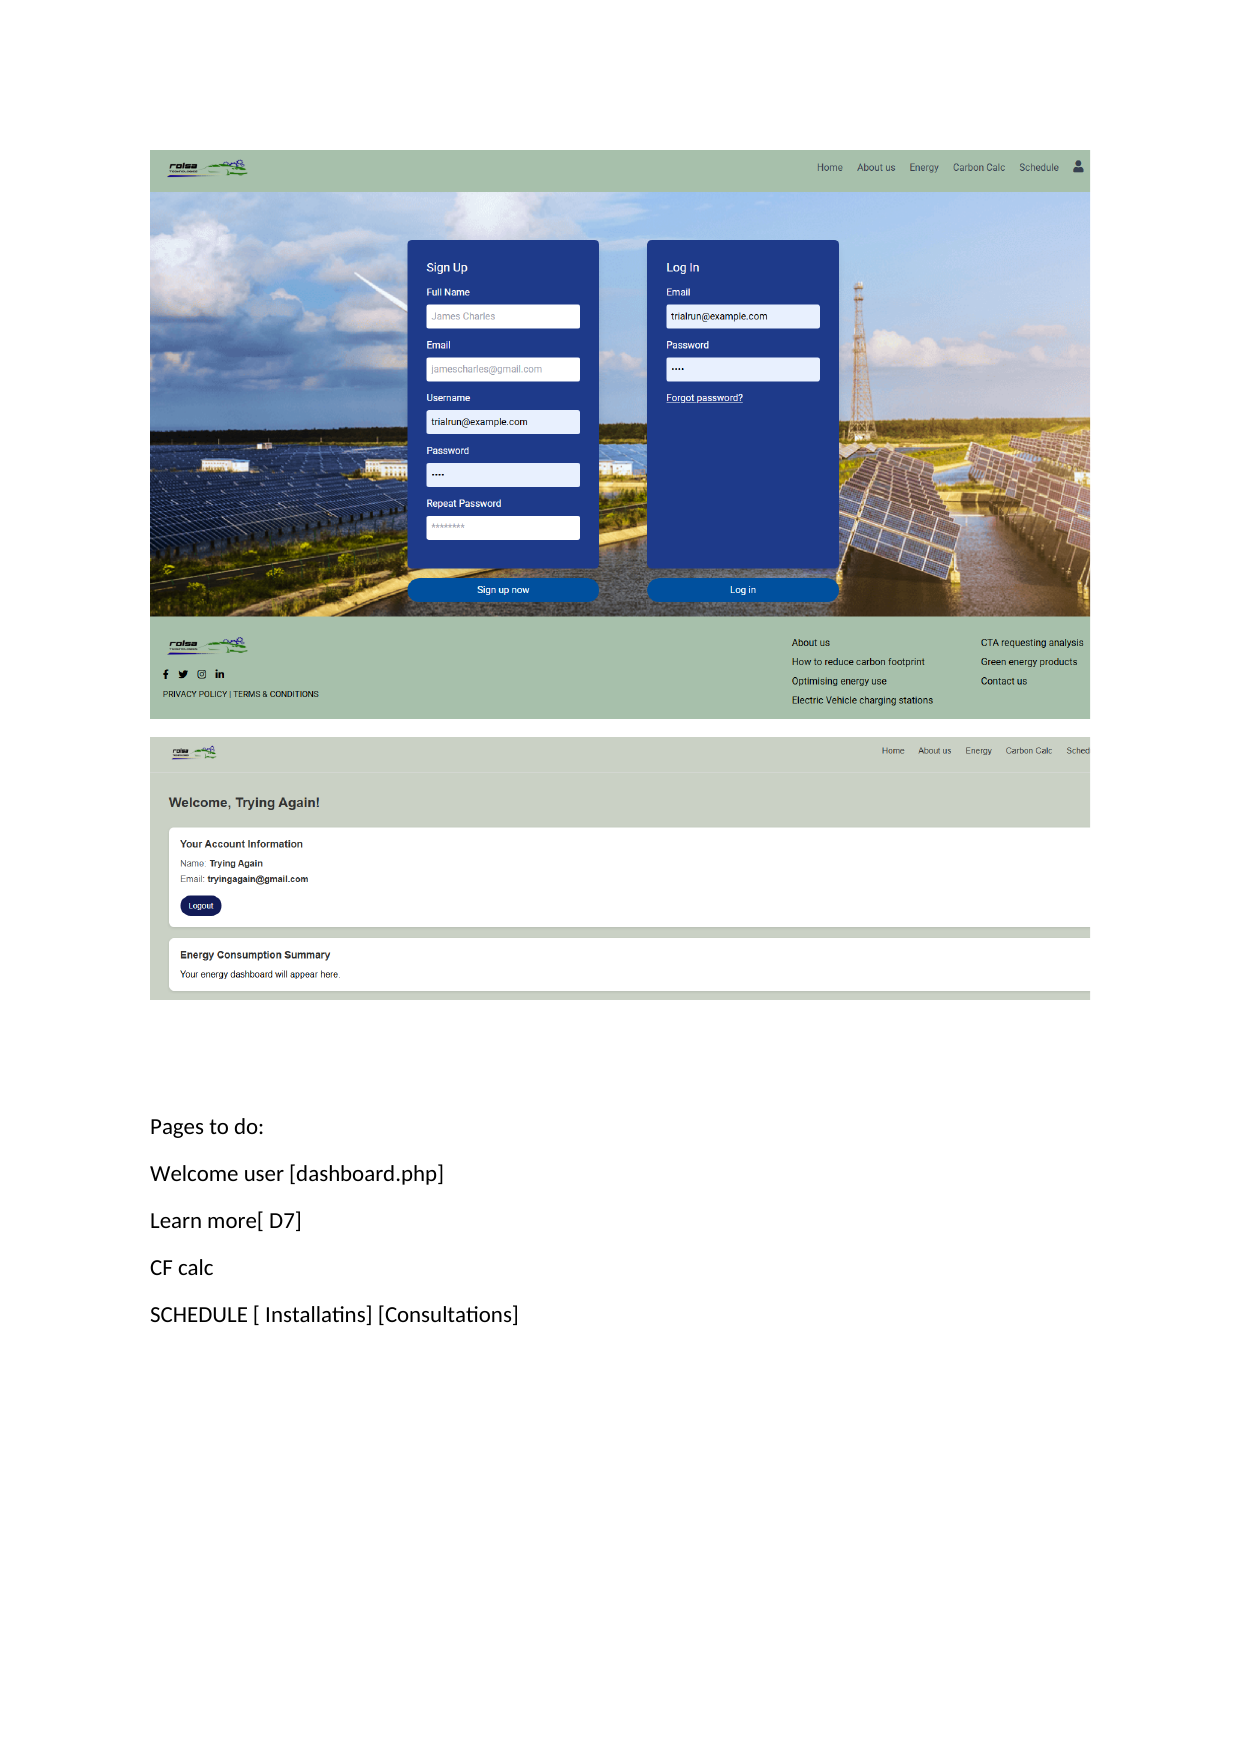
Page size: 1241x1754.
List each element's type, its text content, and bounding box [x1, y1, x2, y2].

text Learn more[ D7] [150, 1206, 1090, 1234]
picture [150, 150, 1091, 719]
picture [150, 737, 1091, 1000]
text CF calc [150, 1253, 1090, 1281]
text Welcome user [dashboard.php] [150, 1159, 1090, 1187]
text SCHEDULE [ Installatins] [Consultations] [150, 1300, 1090, 1328]
text Pages to do: [150, 1112, 1090, 1140]
